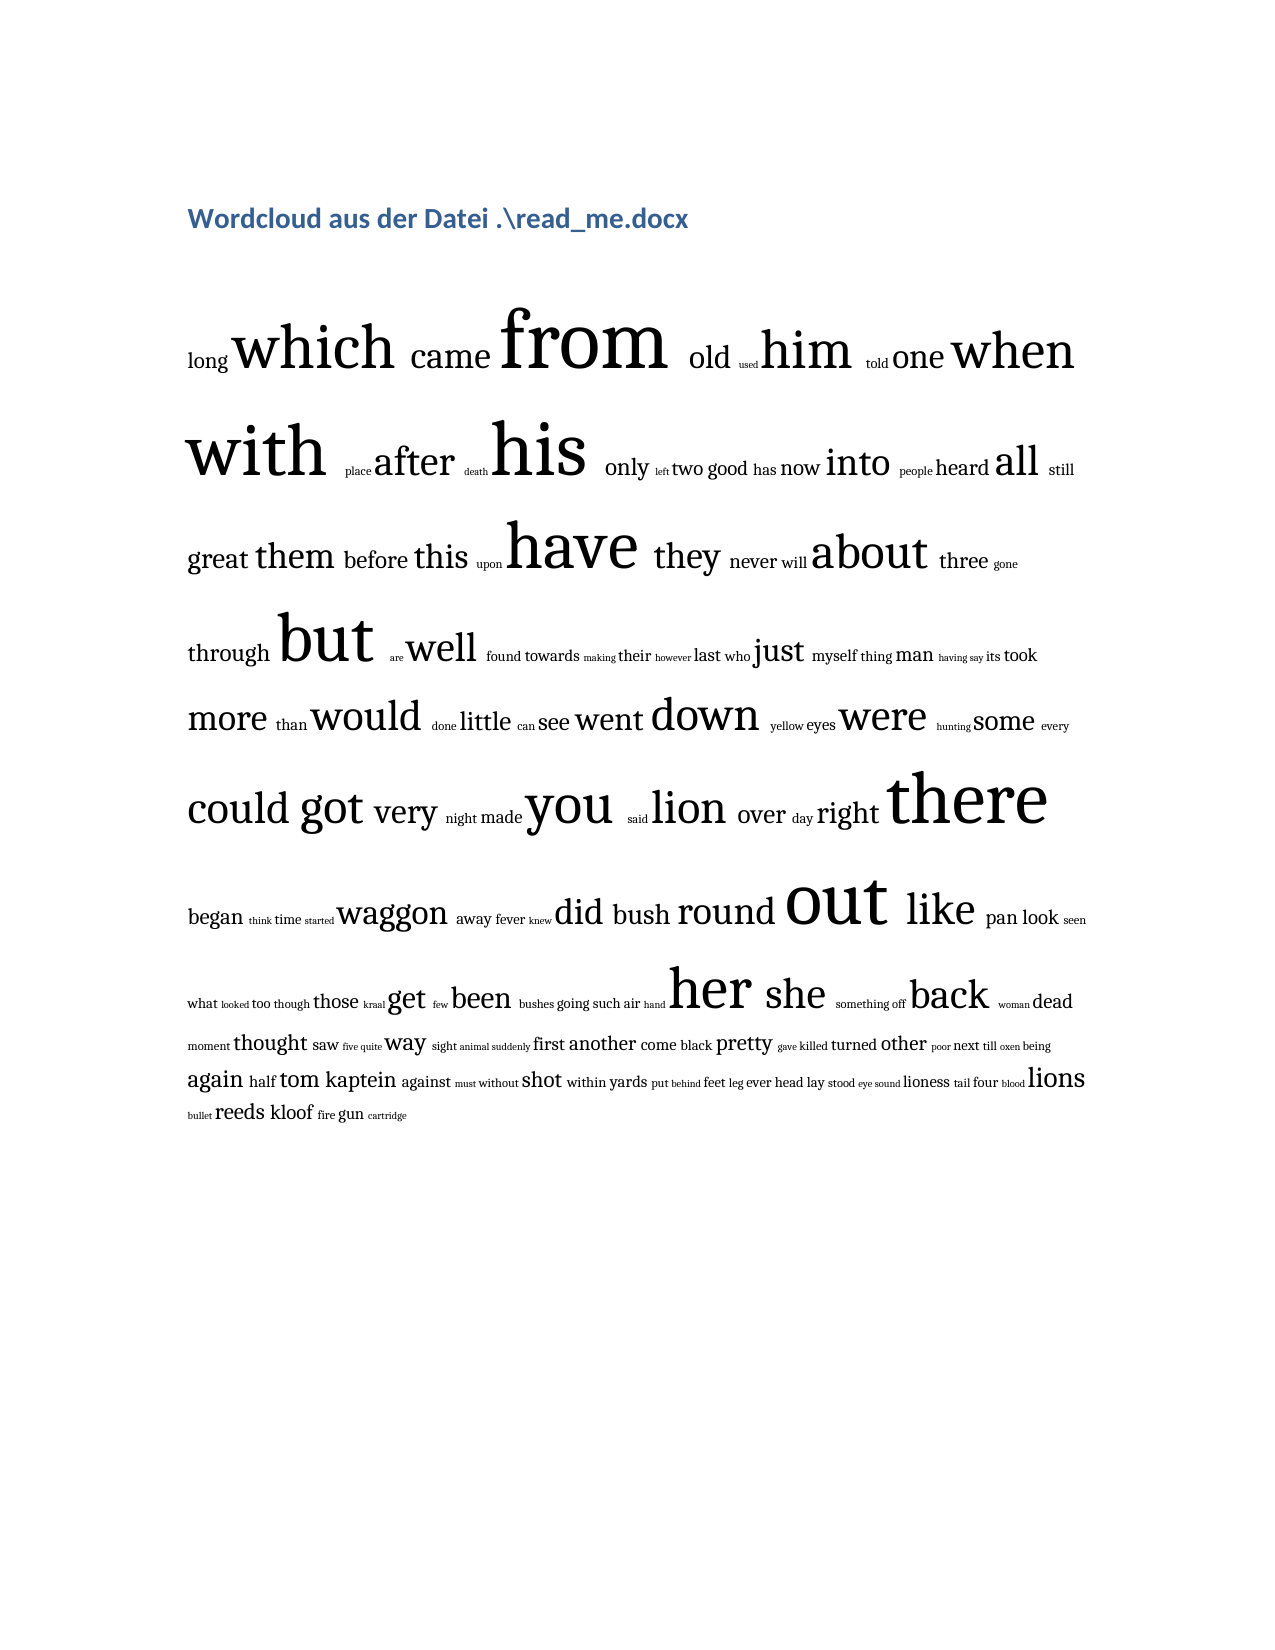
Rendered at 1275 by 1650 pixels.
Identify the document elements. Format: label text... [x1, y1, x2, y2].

subtitle Wordcloud aus der Datei .\read_me.docx [187, 200, 1087, 236]
text long which came from old used him told one when with place after death his only left two good has now into people heard all still great them before this upon have they never will about three gone through but are well found towards making their however last who just myself thing man having say its took more than would done little can see went down yellow eyes were hunting some every could got very night made you said lion over day right there began think time started waggon away fever knew did bush round out like pan look seen what looked too though those kraal get few been bushes going such air hand her she something off back woman dead moment thought saw five quite way sight animal suddenly first another come black pretty gave killed turned other poor next till oxen being again half tom kaptein against must without shot within yards put behind feet leg ever head lay stood eye sound lioness tail four blood lions bullet reeds kloof fire gun cartridge [187, 292, 1087, 1125]
